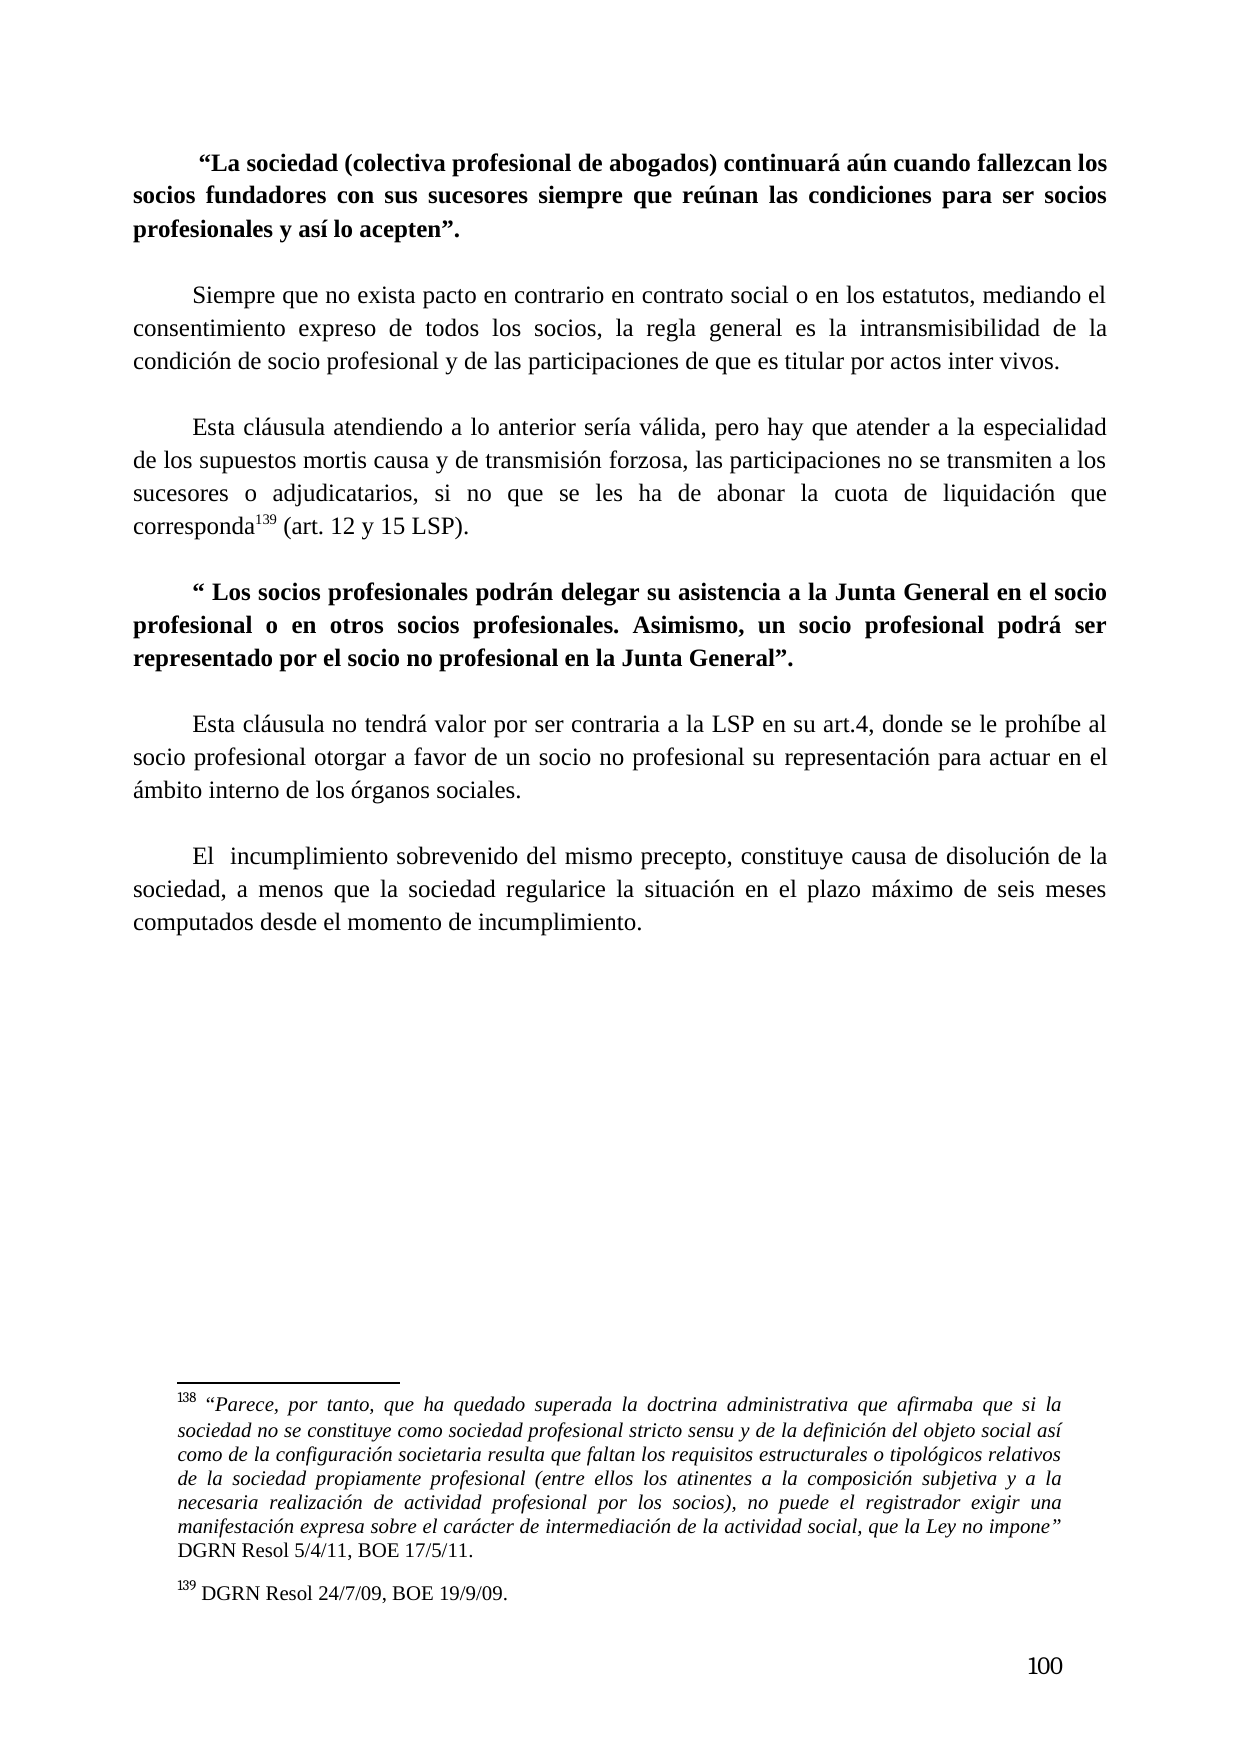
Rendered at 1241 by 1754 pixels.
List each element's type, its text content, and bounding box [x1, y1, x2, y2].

text El incumplimiento sobrevenido del mismo precepto, constituye causa de disolución de la sociedad, a menos que la sociedad regularice la situación en el plazo máximo de seis meses computados desde el momento de incumplimiento. [133, 841, 1108, 936]
text Esta cláusula no tendrá valor por ser contraria a la LSP en su art.4, donde se le prohíbe al socio profesional otorgar a favor de un socio no profesional su representación para actuar en el ámbito interno de los órganos sociales. [133, 709, 1108, 804]
text “ Los socios profesionales podrán delegar su asistencia a la Junta General en el socio profesional o en otros socios profesionales. Asimismo, un socio profesional podrá ser representado por el socio no profesional en la Junta General”. [133, 577, 1108, 672]
text Siempre que no exista pacto en contrario en contrato social o en los estatutos, mediando el consentimiento expreso de todos los socios, la regla general es la intransmisibilidad de la condición de socio profesional y de las participaciones de que es titular por actos inter vivos. [133, 280, 1108, 374]
text “La sociedad (colectiva profesional de abogados) continuará aún cuando fallezcan los socios fundadores con sus sucesores siempre que reúnan las condiciones para ser socios profesionales y así lo acepten”. [133, 148, 1108, 242]
text Esta cláusula atendiendo a lo anterior sería válida, pero hay que atender a la especialidad de los supuestos mortis causa y de transmisión forzosa, las participaciones no se transmiten a los sucesores o adjudicatarios, si no que se les ha de abonar la cuota de liquidación que corresponda (art. 12 y 15 LSP). [133, 412, 1108, 539]
